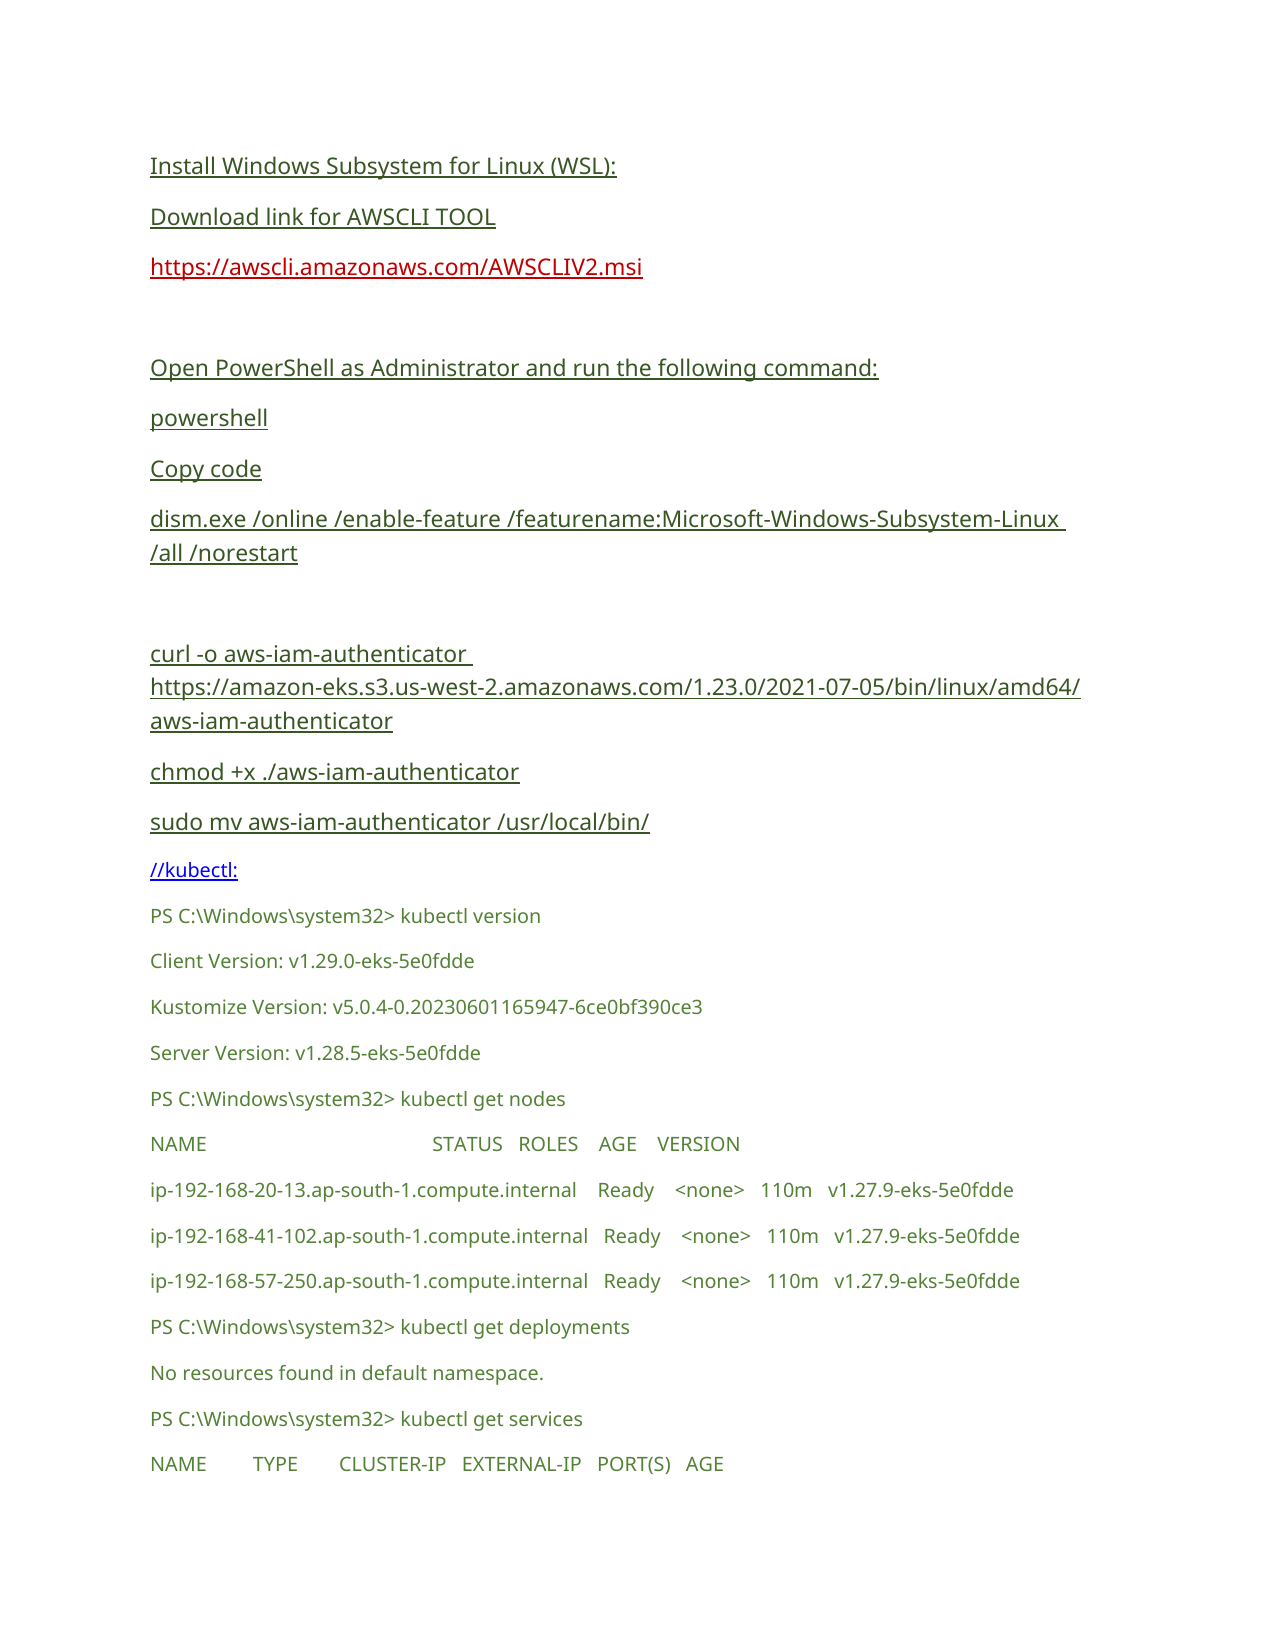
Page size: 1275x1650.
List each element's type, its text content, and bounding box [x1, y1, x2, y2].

text chmod +x ./aws-iam-authenticator [150, 755, 1125, 787]
text //kubectl: [150, 856, 1125, 883]
text PS C:\Windows\system32> kubectl version [150, 902, 1125, 929]
text Open PowerShell as Administrator and run the following command: [150, 352, 1125, 383]
text Download link for AWSCLI TOOL [150, 200, 1125, 232]
text ip-192-168-57-250.ap-south-1.compute.internal Ready <none> 110m v1.27.9-eks-5e0fdde [150, 1268, 1125, 1295]
text ip-192-168-20-13.ap-south-1.compute.internal Ready <none> 110m v1.27.9-eks-5e0fdde [150, 1176, 1125, 1203]
text ip-192-168-41-102.ap-south-1.compute.internal Ready <none> 110m v1.27.9-eks-5e0fdde [150, 1222, 1125, 1249]
text NAME STATUS ROLES AGE VERSION [150, 1131, 1125, 1158]
text sudo mv aws-iam-authenticator /usr/local/bin/ [150, 806, 1125, 837]
text Server Version: v1.28.5-eks-5e0fdde [150, 1039, 1125, 1066]
text Copy code [150, 452, 1125, 484]
text Kustomize Version: v5.0.4-0.20230601165947-6ce0bf390ce3 [150, 993, 1125, 1020]
text https://awscli.amazonaws.com/AWSCLIV2.msi [150, 251, 1125, 282]
text PS C:\Windows\system32> kubectl get deployments [150, 1313, 1125, 1341]
text No resources found in default namespace. [150, 1359, 1125, 1386]
text dism.exe /online /enable-feature /featurename:Microsoft-Windows-Subsystem-Linux /all /norestart [150, 503, 1125, 568]
text powershell [150, 402, 1125, 433]
text NAME TYPE CLUSTER-IP EXTERNAL-IP PORT(S) AGE [150, 1451, 1125, 1478]
text curl -o aws-iam-authenticator https://amazon-eks.s3.us-west-2.amazonaws.com/1.23.0/2021-07-05/bin/linux/amd64/aws-iam-authenticator [150, 637, 1125, 736]
text PS C:\Windows\system32> kubectl get services [150, 1405, 1125, 1432]
text PS C:\Windows\system32> kubectl get nodes [150, 1085, 1125, 1112]
text Install Windows Subsystem for Linux (WSL): [150, 150, 1125, 181]
text Client Version: v1.29.0-eks-5e0fdde [150, 948, 1125, 975]
